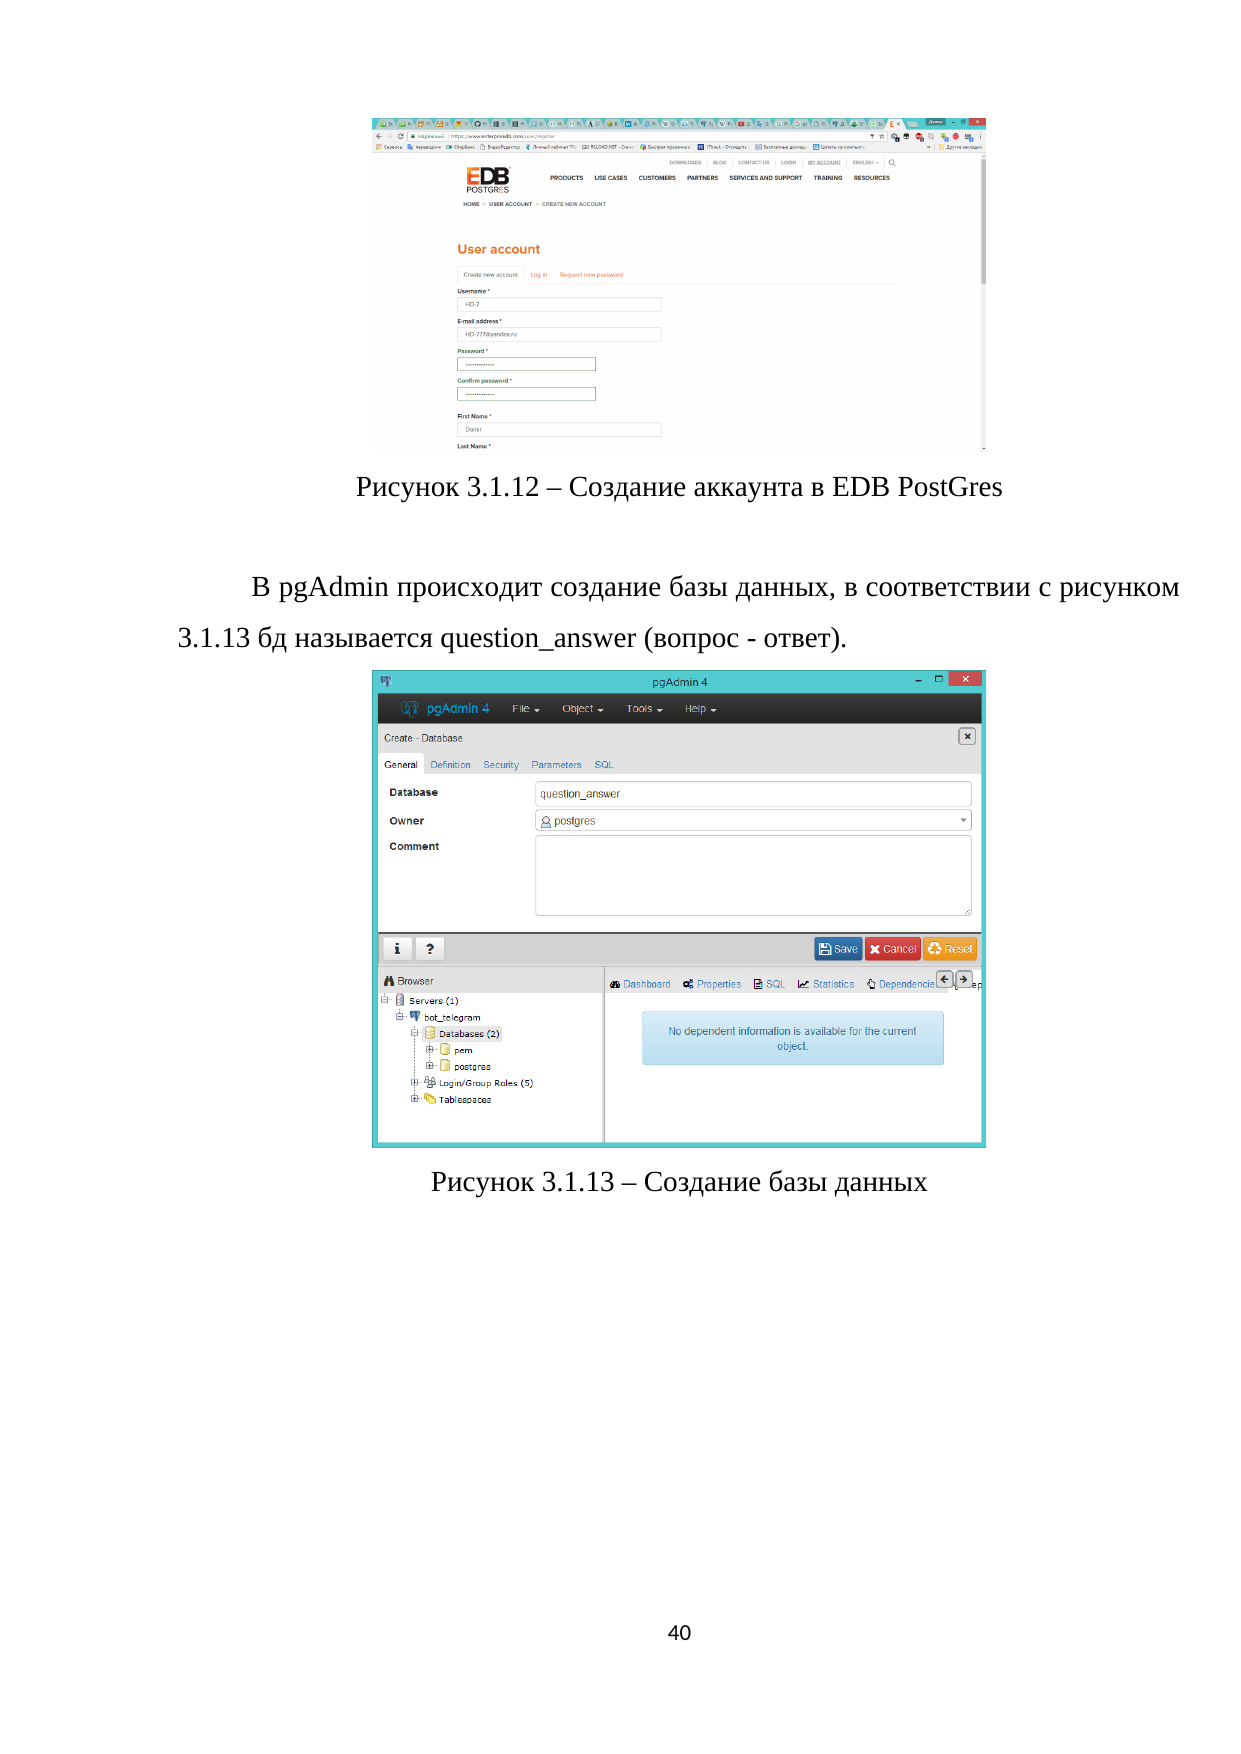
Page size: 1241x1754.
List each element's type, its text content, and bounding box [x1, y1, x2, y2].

picture [372, 118, 987, 452]
text Рисунок 3.1.13 – Создание базы данных [177, 1164, 1181, 1198]
text Рисунок 3.1.12 – Создание аккаунта в EDB PostGres [177, 469, 1181, 502]
text В pgAdmin происходит создание базы данных, в соответствии с рисунком 3.1.13 бд называется question_answer (вопрос - ответ). [177, 569, 1181, 653]
picture [372, 670, 987, 1148]
